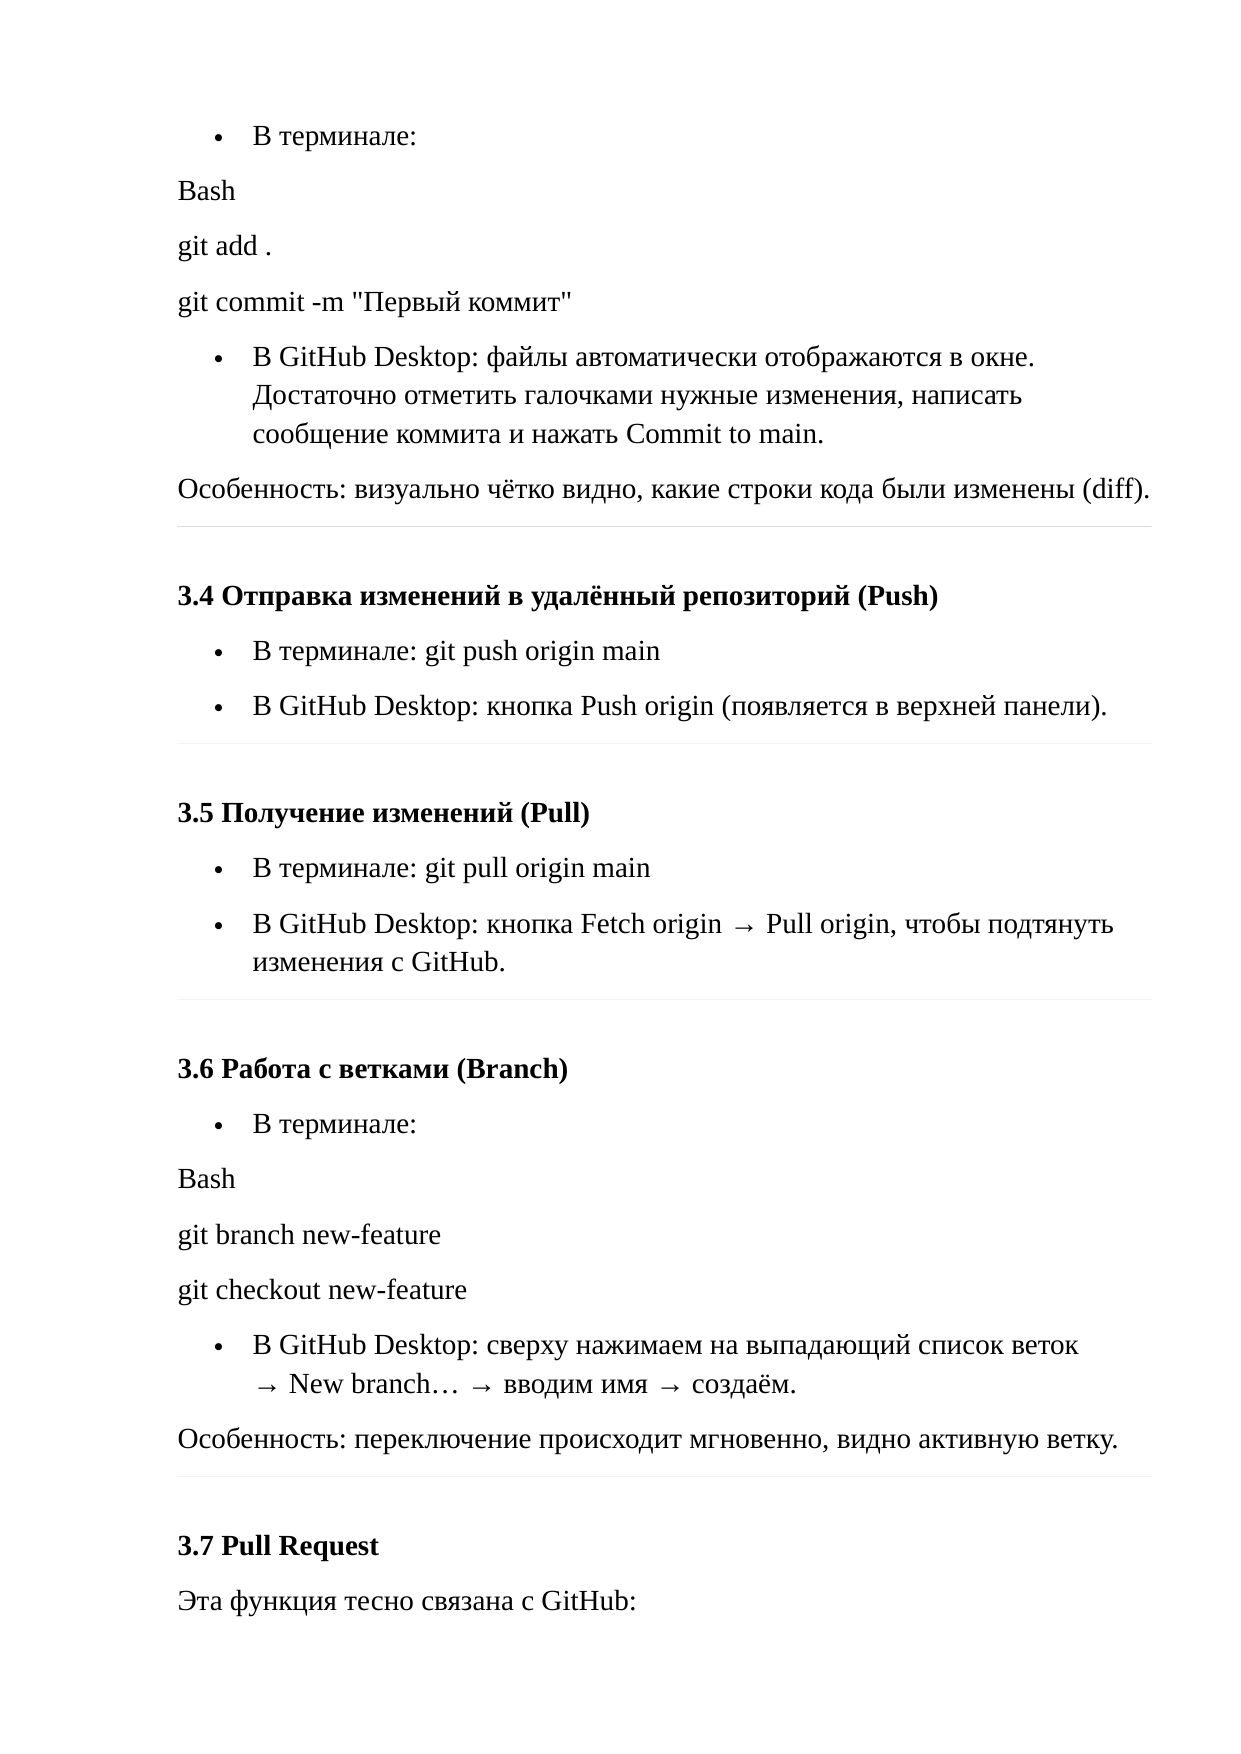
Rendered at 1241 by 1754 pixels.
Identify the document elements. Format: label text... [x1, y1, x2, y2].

text 3.6 Работа с ветками (Branch) [177, 1051, 1152, 1085]
text Bash [177, 1162, 1152, 1195]
text git branch new-feature [177, 1217, 1152, 1250]
list В GitHub Desktop: сверху нажимаем на выпадающий список веток → New branch… → вводим имя → создаём. [215, 1327, 1152, 1399]
text 3.5 Получение изменений (Pull) [177, 795, 1152, 829]
text git add . [177, 228, 1152, 262]
list В терминале: git pull origin main [215, 851, 1152, 884]
text 3.4 Отправка изменений в удалённый репозиторий (Push) [177, 578, 1152, 612]
list В GitHub Desktop: кнопка Push origin (появляется в верхней панели). [215, 688, 1152, 722]
text Особенность: переключение происходит мгновенно, видно активную ветку. [177, 1421, 1152, 1454]
list В терминале: [215, 1106, 1152, 1140]
text Эта функция тесно связана с GitHub: [177, 1583, 1152, 1617]
list В терминале: [215, 118, 1152, 152]
text git checkout new-feature [177, 1272, 1152, 1306]
text Особенность: визуально чётко видно, какие строки кода были изменены (diff). [177, 471, 1152, 505]
text Bash [177, 173, 1152, 207]
list В терминале: git push origin main [215, 633, 1152, 667]
list В GitHub Desktop: кнопка Fetch origin → Pull origin, чтобы подтянуть изменения с GitHub. [215, 906, 1152, 978]
text git commit -m "Первый коммит" [177, 284, 1152, 317]
list В GitHub Desktop: файлы автоматически отображаются в окне. Достаточно отметить галочками нужные изменения, написать сообщение коммита и нажать Commit to main. [215, 339, 1152, 449]
text 3.7 Pull Request [177, 1528, 1152, 1561]
